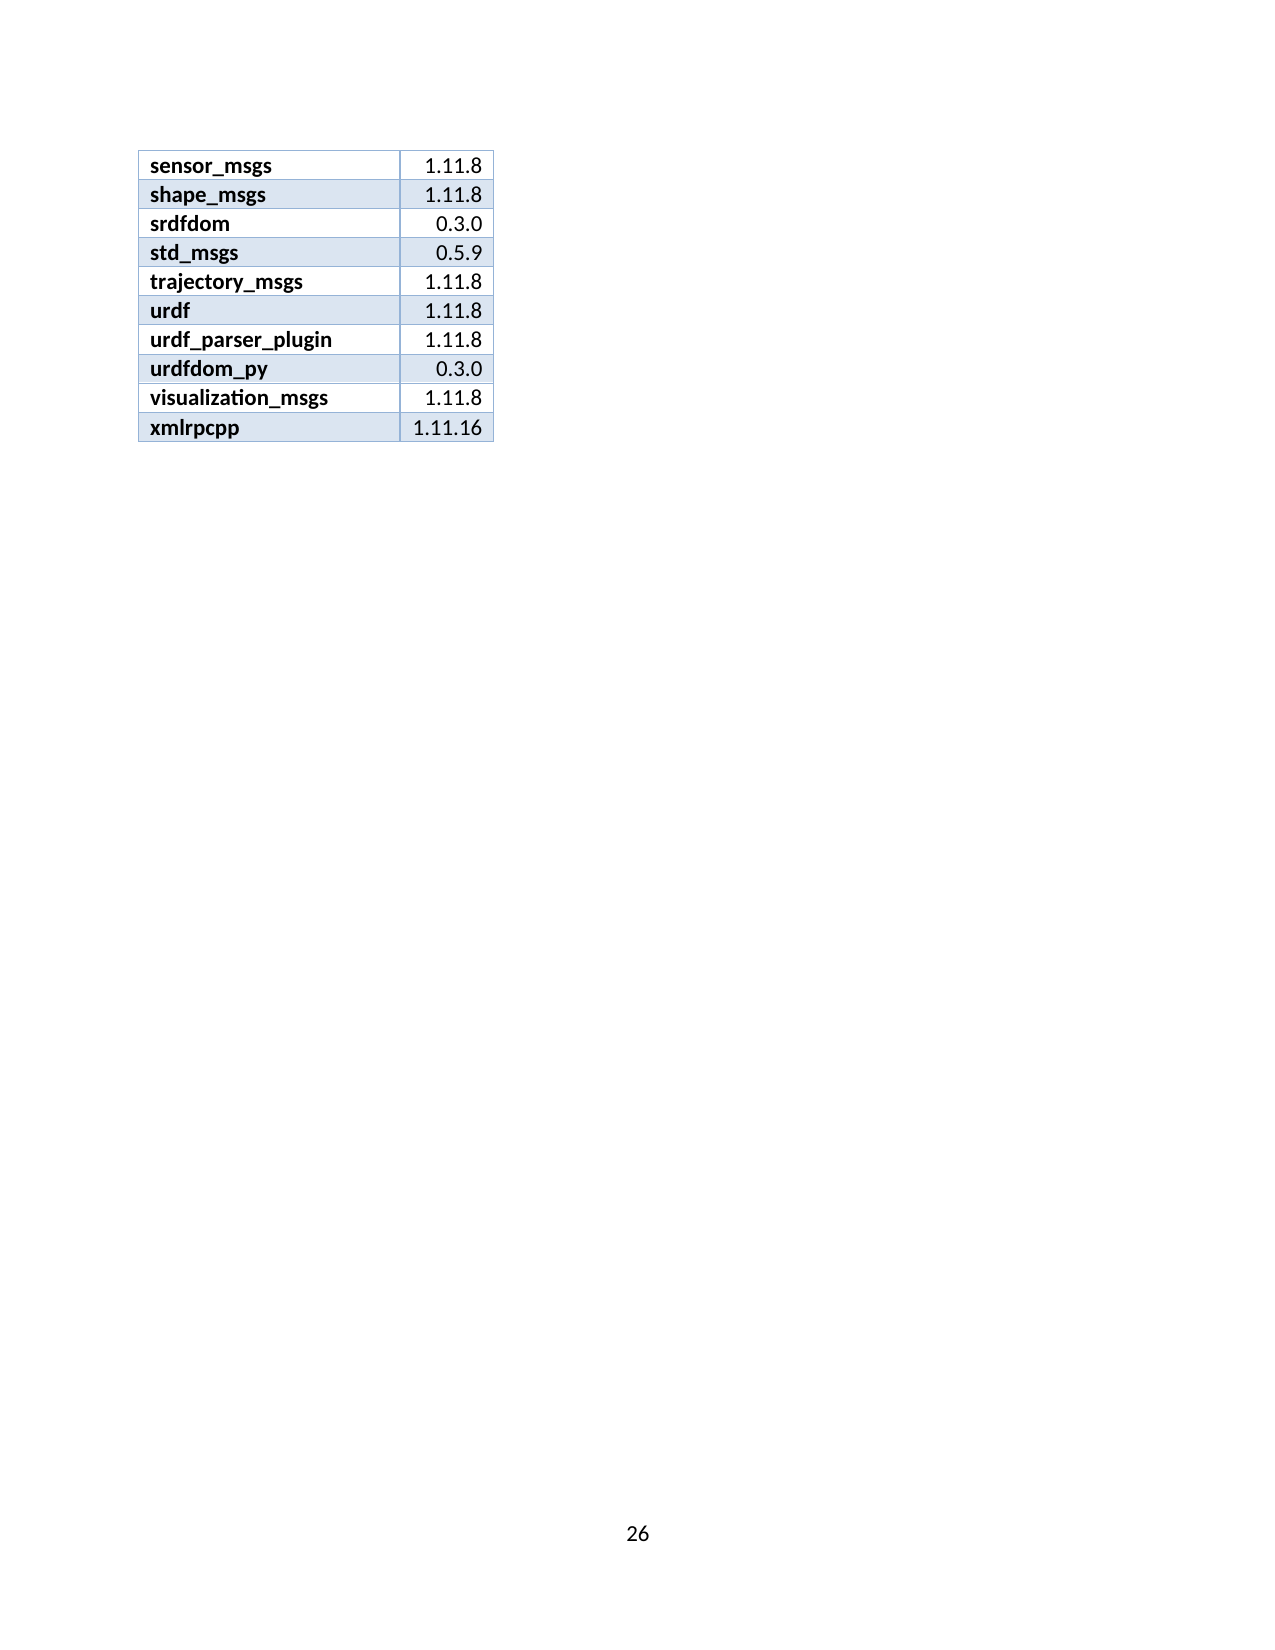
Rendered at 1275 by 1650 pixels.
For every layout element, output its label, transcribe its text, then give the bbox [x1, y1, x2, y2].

table_cell sensor_msgs [139, 151, 399, 179]
table_cell 1.11.8 [401, 384, 493, 412]
table_cell std_msgs [139, 238, 399, 266]
table_cell 1.11.8 [401, 180, 493, 208]
table_cell 1.11.8 [401, 296, 493, 324]
table_cell 0.3.0 [401, 355, 493, 382]
table_cell urdfdom_py [139, 355, 399, 382]
table_cell visualization_msgs [139, 384, 399, 412]
table_cell trajectory_msgs [139, 267, 399, 295]
table_cell srdfdom [139, 209, 399, 237]
table_cell 1.11.8 [401, 325, 493, 353]
table_cell 0.3.0 [401, 209, 493, 237]
table_cell urdf_parser_plugin [139, 325, 399, 353]
table_cell 1.11.8 [401, 267, 493, 295]
table_cell xmlrpcpp [139, 413, 399, 441]
table_cell 0.5.9 [401, 238, 493, 266]
table_cell 1.11.16 [401, 413, 493, 441]
table_cell 1.11.8 [401, 151, 493, 179]
table_cell urdf [139, 296, 399, 324]
table_cell shape_msgs [139, 180, 399, 208]
